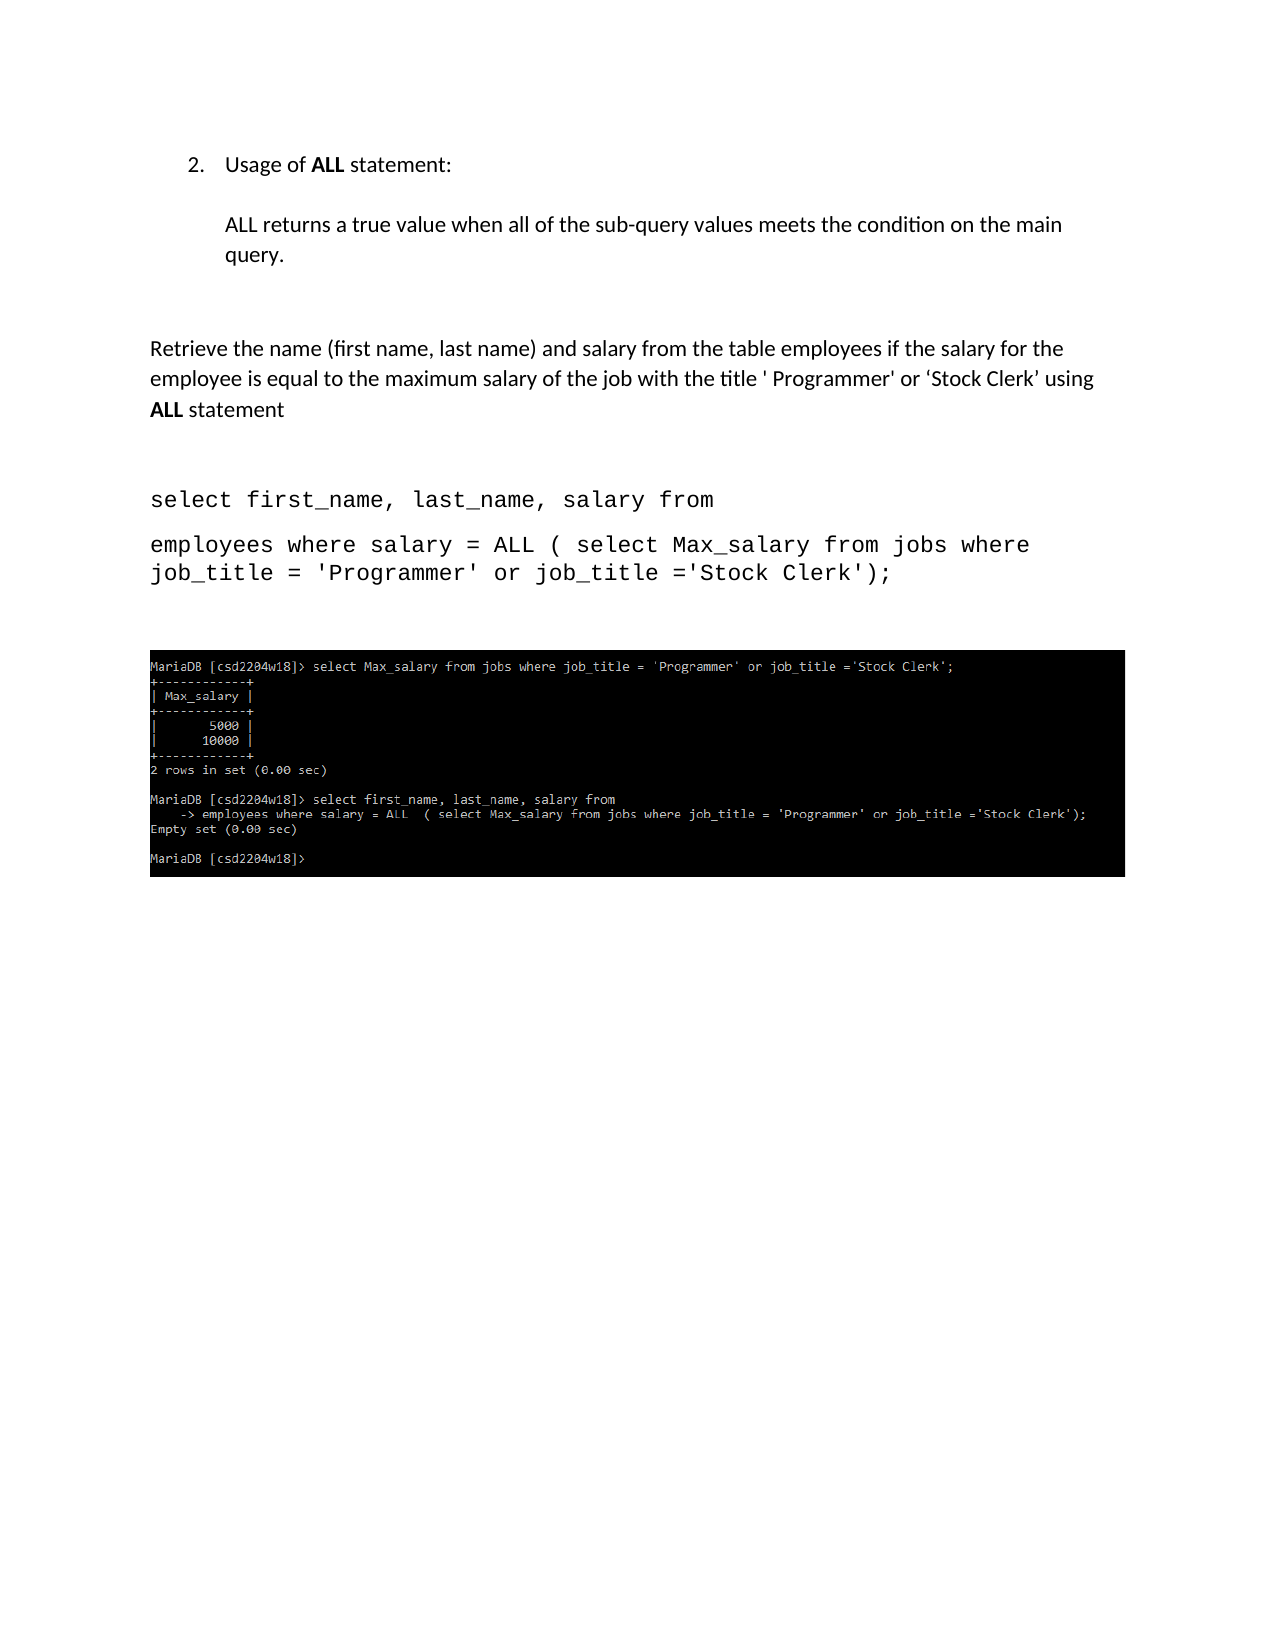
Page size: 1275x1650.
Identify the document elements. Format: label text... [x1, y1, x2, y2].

list Usage of ALL statement: [187, 150, 1125, 178]
text select first_name, last_name, salary from [150, 488, 1125, 514]
list ALL returns a true value when all of the sub-query values meets the condition on the main query. [225, 210, 1125, 269]
text Retrieve the name (first name, last name) and salary from the table employees if the salary for the employee is equal to the maximum salary of the job with the title ' Programmer' or ‘Stock Clerk’ using ALL statement [150, 334, 1125, 423]
picture [150, 650, 1125, 877]
text employees where salary = ALL ( select Max_salary from jobs where job_title = 'Programmer' or job_title ='Stock Clerk'); [150, 533, 1125, 587]
